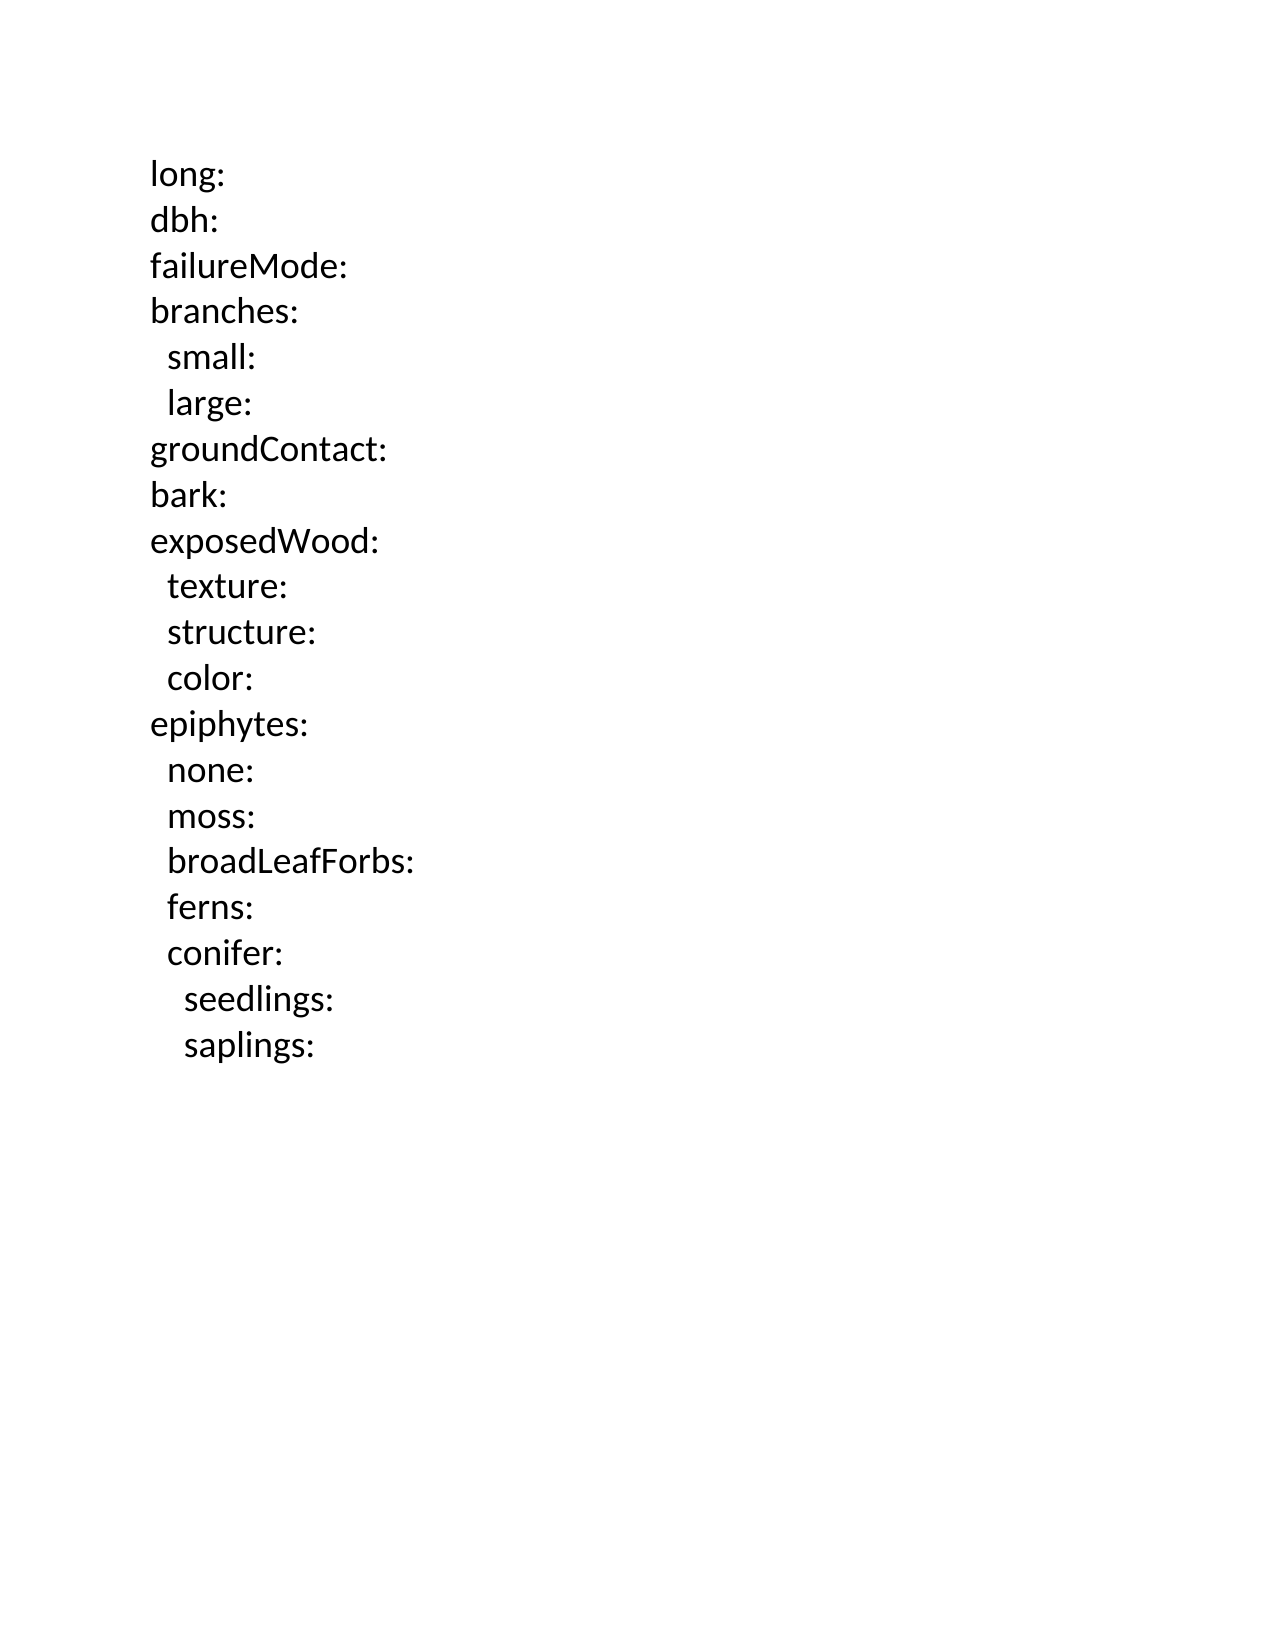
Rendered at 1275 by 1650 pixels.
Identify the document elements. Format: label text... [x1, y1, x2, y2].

text epiphytes: [150, 700, 1125, 746]
text small: [150, 333, 1125, 379]
text seedlings: [150, 975, 1125, 1021]
text texture: [150, 562, 1125, 608]
text branches: [150, 287, 1125, 333]
text large: [150, 379, 1125, 425]
text conifer: [150, 929, 1125, 975]
text failureMode: [150, 242, 1125, 287]
text structure: [150, 608, 1125, 654]
text dbh: [150, 196, 1125, 242]
text exposedWood: [150, 517, 1125, 562]
text none: [150, 746, 1125, 792]
text bark: [150, 471, 1125, 517]
text color: [150, 654, 1125, 700]
text ferns: [150, 883, 1125, 929]
text broadLeafForbs: [150, 837, 1125, 883]
text long: [150, 150, 1125, 196]
text groundContact: [150, 425, 1125, 471]
text moss: [150, 792, 1125, 837]
text saplings: [150, 1021, 1125, 1067]
